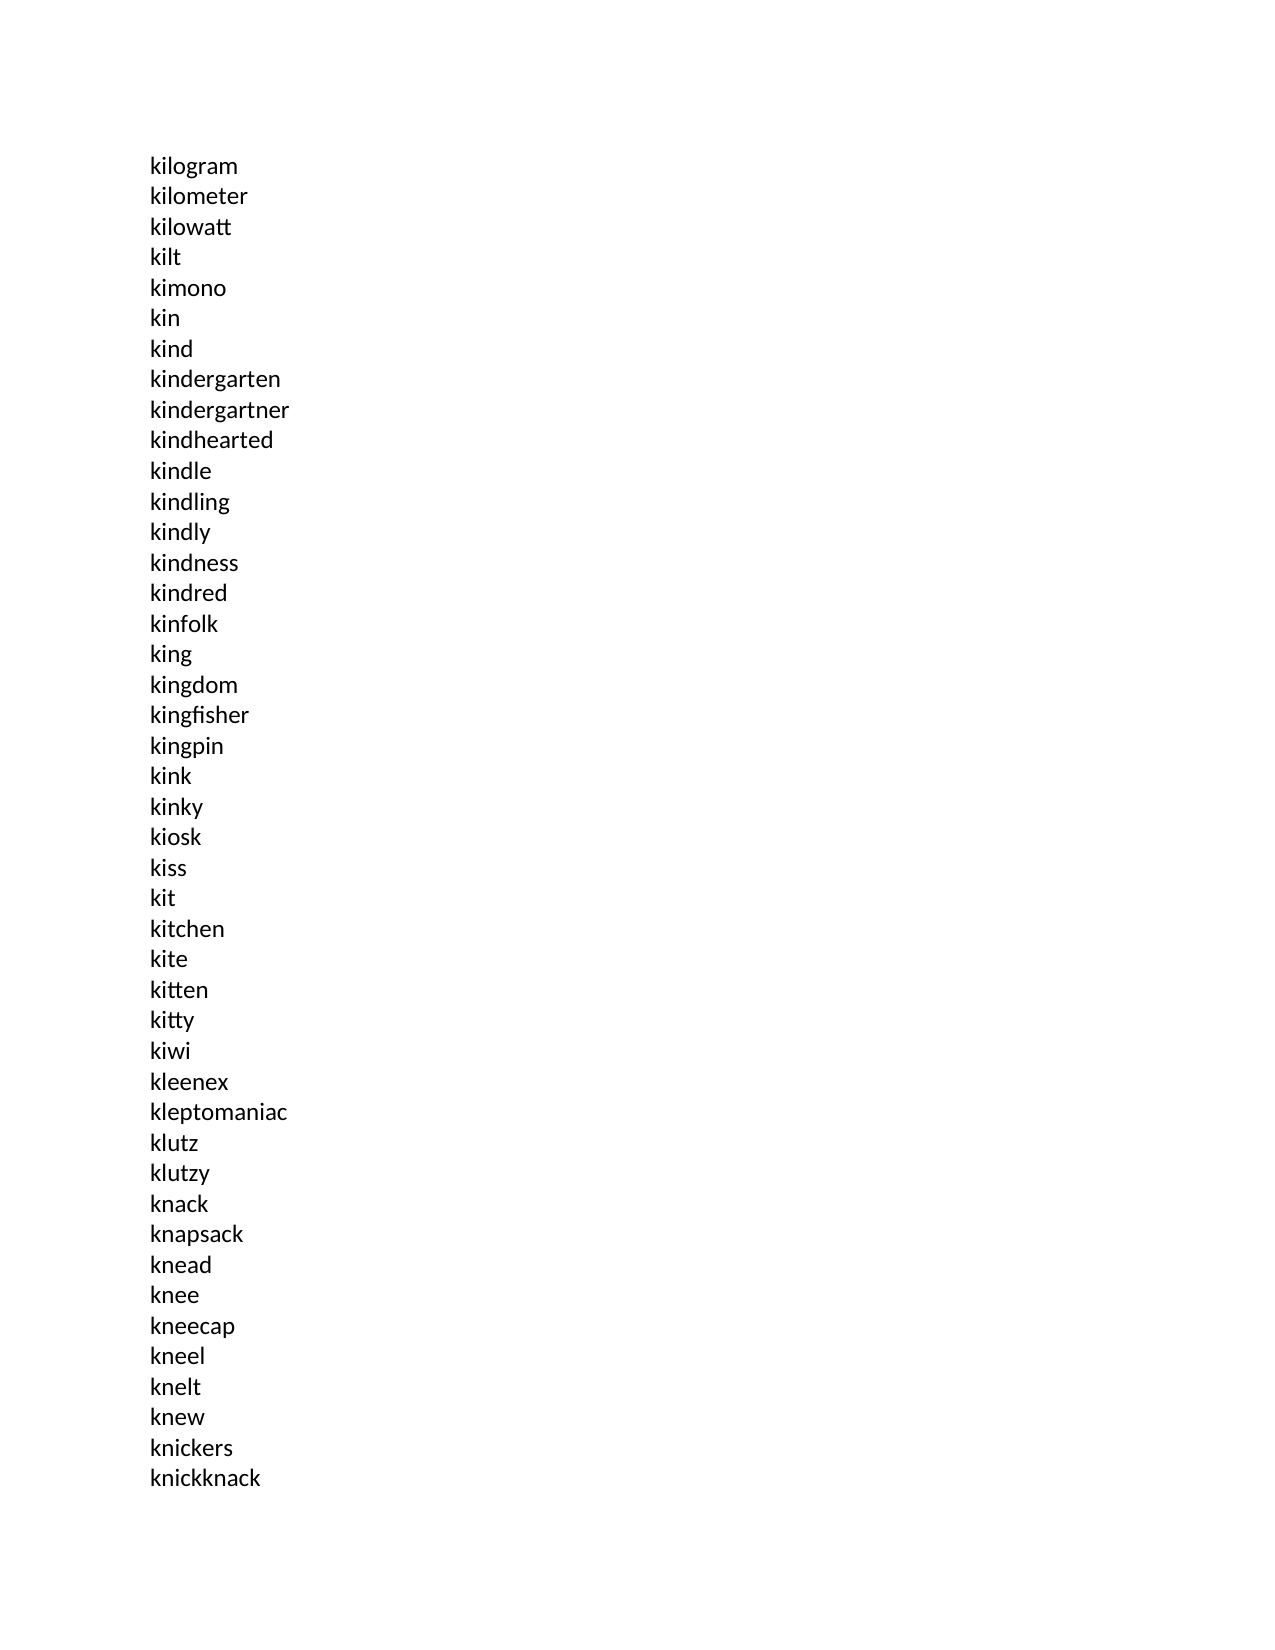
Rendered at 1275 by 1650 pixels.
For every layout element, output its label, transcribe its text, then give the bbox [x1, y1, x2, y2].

text kindness [150, 547, 1125, 577]
text kinky [150, 791, 1125, 821]
text kindergartner [150, 394, 1125, 425]
text kindly [150, 516, 1125, 547]
text kind [150, 333, 1125, 364]
text kitty [150, 1004, 1125, 1035]
text knickknack [150, 1462, 1125, 1493]
text kink [150, 760, 1125, 791]
text king [150, 638, 1125, 669]
text kiwi [150, 1035, 1125, 1066]
text klutzy [150, 1157, 1125, 1188]
text knee [150, 1279, 1125, 1310]
text kneel [150, 1340, 1125, 1371]
text kindergarten [150, 364, 1125, 394]
text kingfisher [150, 699, 1125, 730]
text knead [150, 1249, 1125, 1279]
text kilometer [150, 181, 1125, 211]
text kindling [150, 486, 1125, 516]
text kingdom [150, 669, 1125, 699]
text knelt [150, 1371, 1125, 1401]
text kilt [150, 242, 1125, 272]
text knickers [150, 1432, 1125, 1462]
text kit [150, 882, 1125, 913]
text kite [150, 943, 1125, 974]
text kilogram [150, 150, 1125, 181]
text kleenex [150, 1066, 1125, 1096]
text klutz [150, 1127, 1125, 1157]
text knack [150, 1188, 1125, 1218]
text kleptomaniac [150, 1096, 1125, 1127]
text kindle [150, 455, 1125, 486]
text kilowatt [150, 211, 1125, 242]
text knapsack [150, 1218, 1125, 1249]
text kinfolk [150, 608, 1125, 638]
text kin [150, 303, 1125, 333]
text kindhearted [150, 425, 1125, 455]
text kiss [150, 852, 1125, 882]
text kindred [150, 577, 1125, 608]
text kingpin [150, 730, 1125, 760]
text knew [150, 1401, 1125, 1432]
text kneecap [150, 1310, 1125, 1340]
text kiosk [150, 821, 1125, 852]
text kimono [150, 272, 1125, 303]
text kitten [150, 974, 1125, 1004]
text kitchen [150, 913, 1125, 943]
